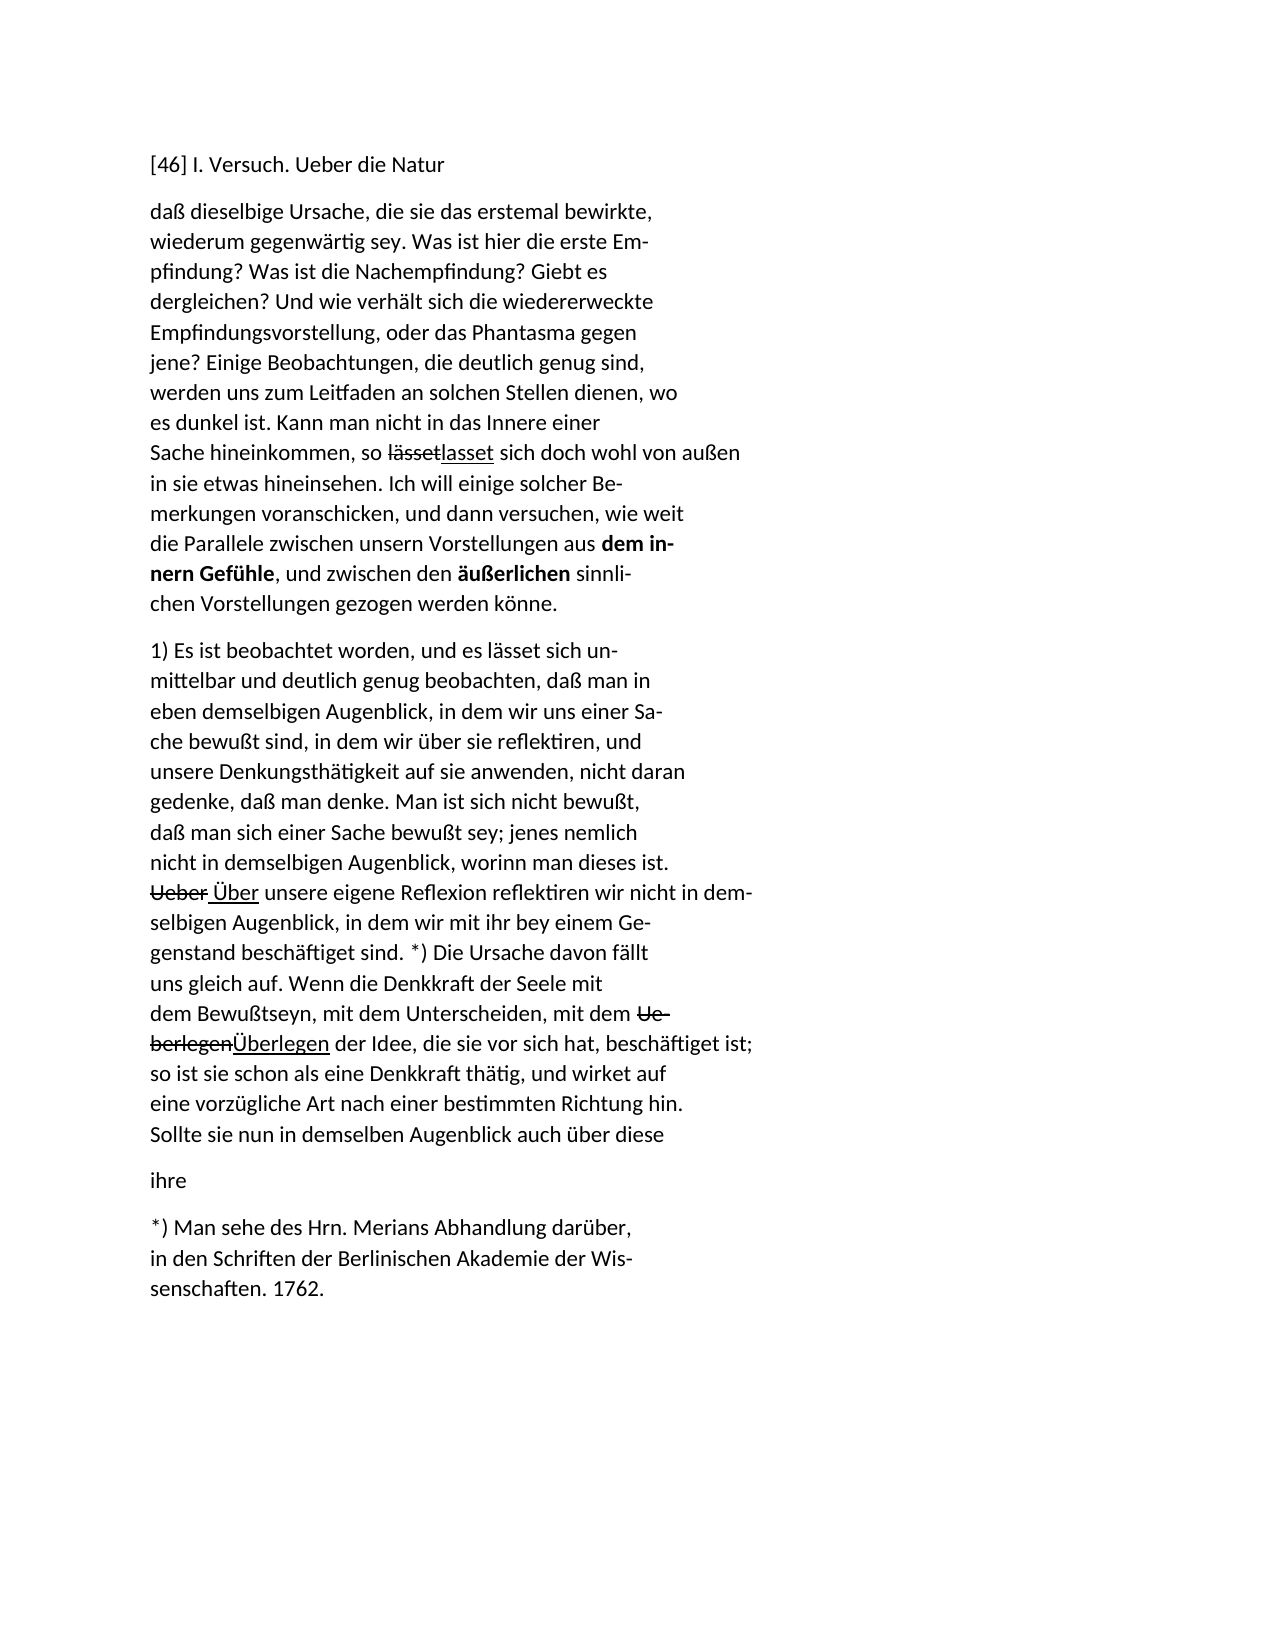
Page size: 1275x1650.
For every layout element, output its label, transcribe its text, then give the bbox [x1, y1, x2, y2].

text daß dieselbige Ursache, die sie das erstemal bewirkte, wiederum gegenwärtig sey. Was ist hier die erste Em- pfindung? Was ist die Nachempfindung? Giebt es dergleichen? Und wie verhält sich die wiedererweckte Empfindungsvorstellung, oder das Phantasma gegen jene? Einige Beobachtungen, die deutlich genug sind, werden uns zum Leitfaden an solchen Stellen dienen, wo es dunkel ist. Kann man nicht in das Innere einer Sache hineinkommen, so lässetlasset sich doch wohl von außen in sie etwas hineinsehen. Ich will einige solcher Be- merkungen voranschicken, und dann versuchen, wie weit die Parallele zwischen unsern Vorstellungen aus dem in- nern Gefühle, und zwischen den äußerlichen sinnli- chen Vorstellungen gezogen werden könne. [150, 197, 1125, 618]
text [46] I. Versuch. Ueber die Natur [150, 150, 1125, 178]
text *) Man sehe des Hrn. Merians Abhandlung darüber, in den Schriften der Berlinischen Akademie der Wis- senschaften. 1762. [150, 1213, 1125, 1302]
text 1) Es ist beobachtet worden, und es lässet sich un- mittelbar und deutlich genug beobachten, daß man in eben demselbigen Augenblick, in dem wir uns einer Sa- che bewußt sind, in dem wir über sie reflektiren, und unsere Denkungsthätigkeit auf sie anwenden, nicht daran gedenke, daß man denke. Man ist sich nicht bewußt, daß man sich einer Sache bewußt sey; jenes nemlich nicht in demselbigen Augenblick, worinn man dieses ist. Ueber Über unsere eigene Reflexion reflektiren wir nicht in dem- selbigen Augenblick, in dem wir mit ihr bey einem Ge- genstand beschäftiget sind. *) Die Ursache davon fällt uns gleich auf. Wenn die Denkkraft der Seele mit dem Bewußtseyn, mit dem Unterscheiden, mit dem Ue- berlegenÜberlegen der Idee, die sie vor sich hat, beschäftiget ist; so ist sie schon als eine Denkkraft thätig, und wirket auf eine vorzügliche Art nach einer bestimmten Richtung hin. Sollte sie nun in demselben Augenblick auch über diese [150, 636, 1125, 1148]
text ihre [150, 1167, 1125, 1195]
